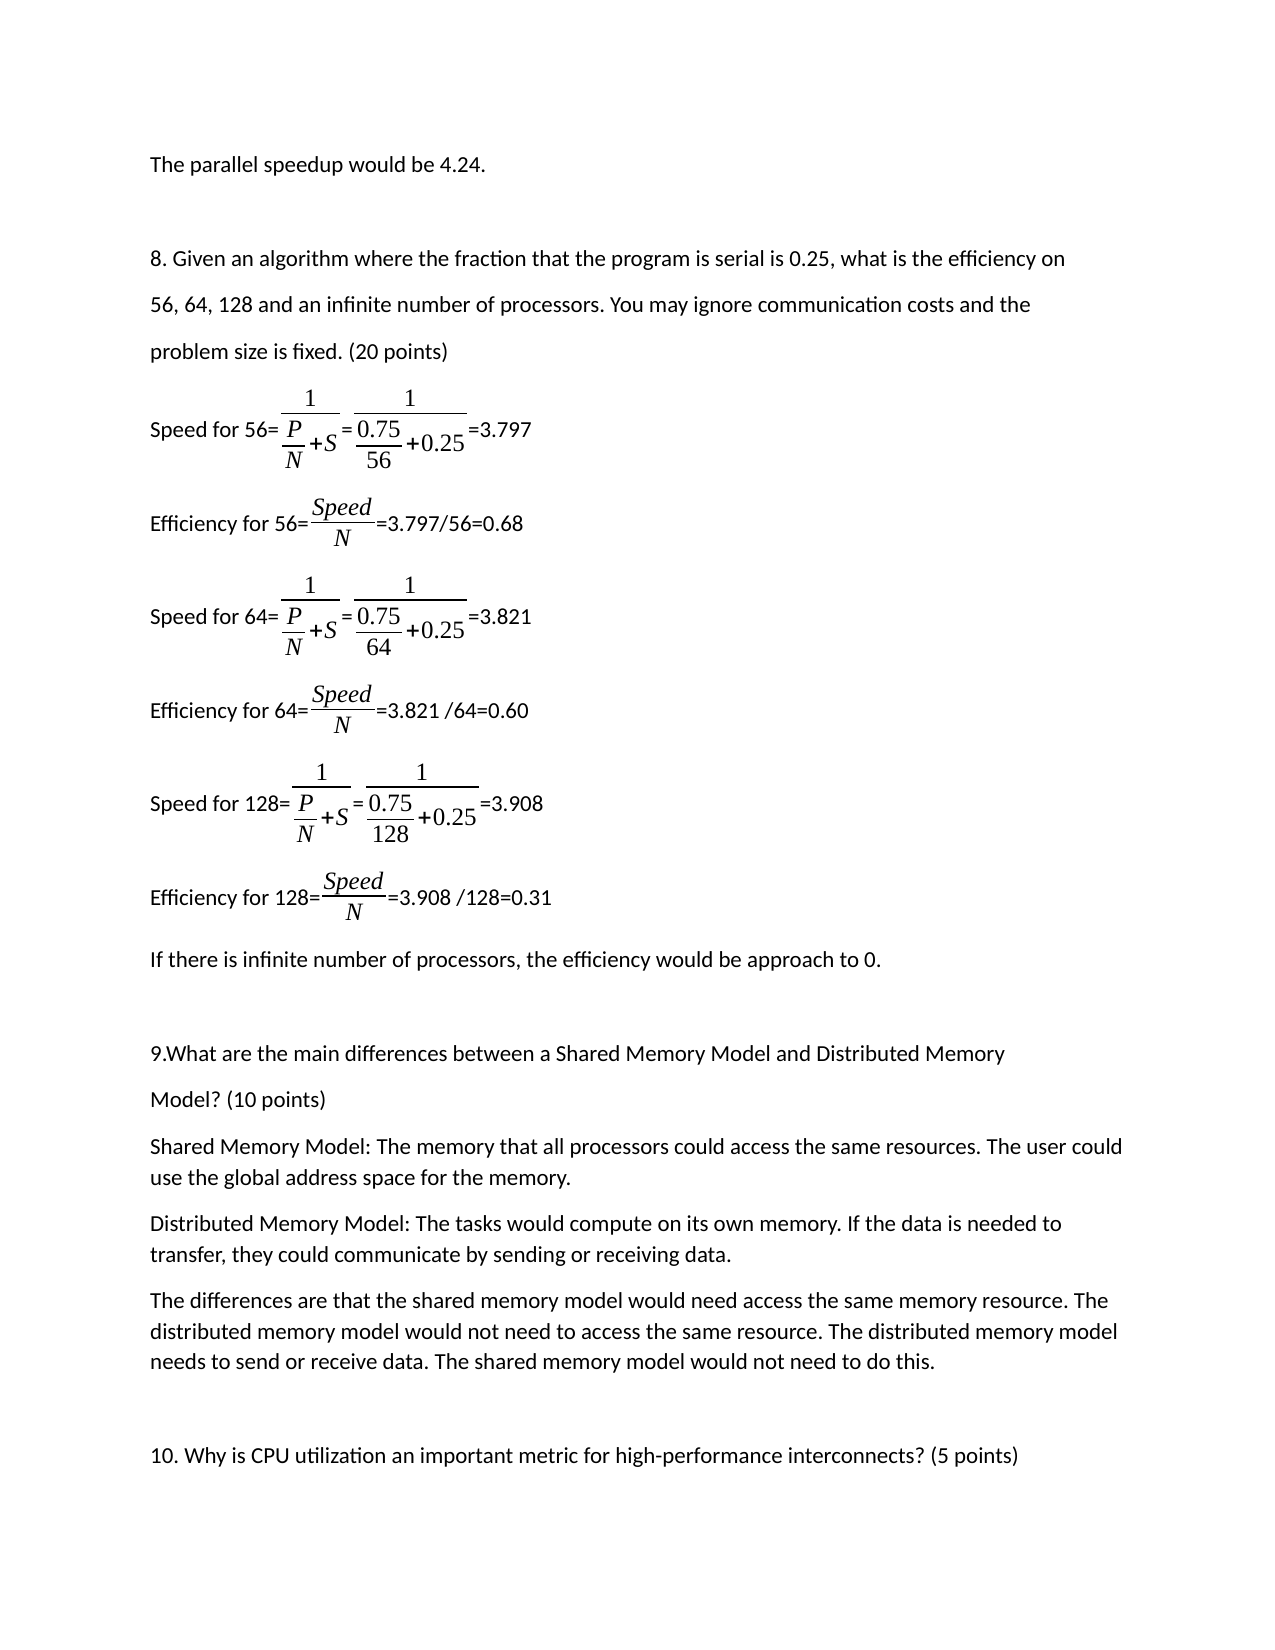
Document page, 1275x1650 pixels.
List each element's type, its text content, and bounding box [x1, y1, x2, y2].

text Efficiency for 128==3.908 /128=0.31 [150, 867, 1125, 926]
text Model? (10 points) [150, 1086, 1125, 1114]
text If there is infinite number of processors, the efficiency would be approach to 0. [150, 945, 1125, 973]
text Efficiency for 64==3.821 /64=0.60 [150, 680, 1125, 739]
text Efficiency for 56==3.797/56=0.68 [150, 493, 1125, 552]
text 9.What are the main differences between a Shared Memory Model and Distributed Memory [150, 1039, 1125, 1067]
text The parallel speedup would be 4.24. [150, 150, 1125, 178]
text 56, 64, 128 and an infinite number of processors. You may ignore communication costs and the [150, 291, 1125, 319]
text The differences are that the shared memory model would need access the same memory resource. The distributed memory model would not need to access the same resource. The distributed memory model needs to send or receive data. The shared memory model would not need to do this. [150, 1287, 1125, 1375]
text 8. Given an algorithm where the fraction that the program is serial is 0.25, what is the efficiency on [150, 244, 1125, 272]
text Speed for 128===3.908 [150, 758, 1125, 848]
text 10. Why is CPU utilization an important metric for high-performance interconnects? (5 points) [150, 1441, 1125, 1469]
text Speed for 64===3.821 [150, 571, 1125, 661]
text Shared Memory Model: The memory that all processors could access the same resources. The user could use the global address space for the memory. [150, 1132, 1125, 1191]
text problem size is fixed. (20 points) [150, 337, 1125, 366]
text Speed for 56===3.797 [150, 384, 1125, 474]
text Distributed Memory Model: The tasks would compute on its own memory. If the data is needed to transfer, they could communicate by sending or receiving data. [150, 1209, 1125, 1268]
